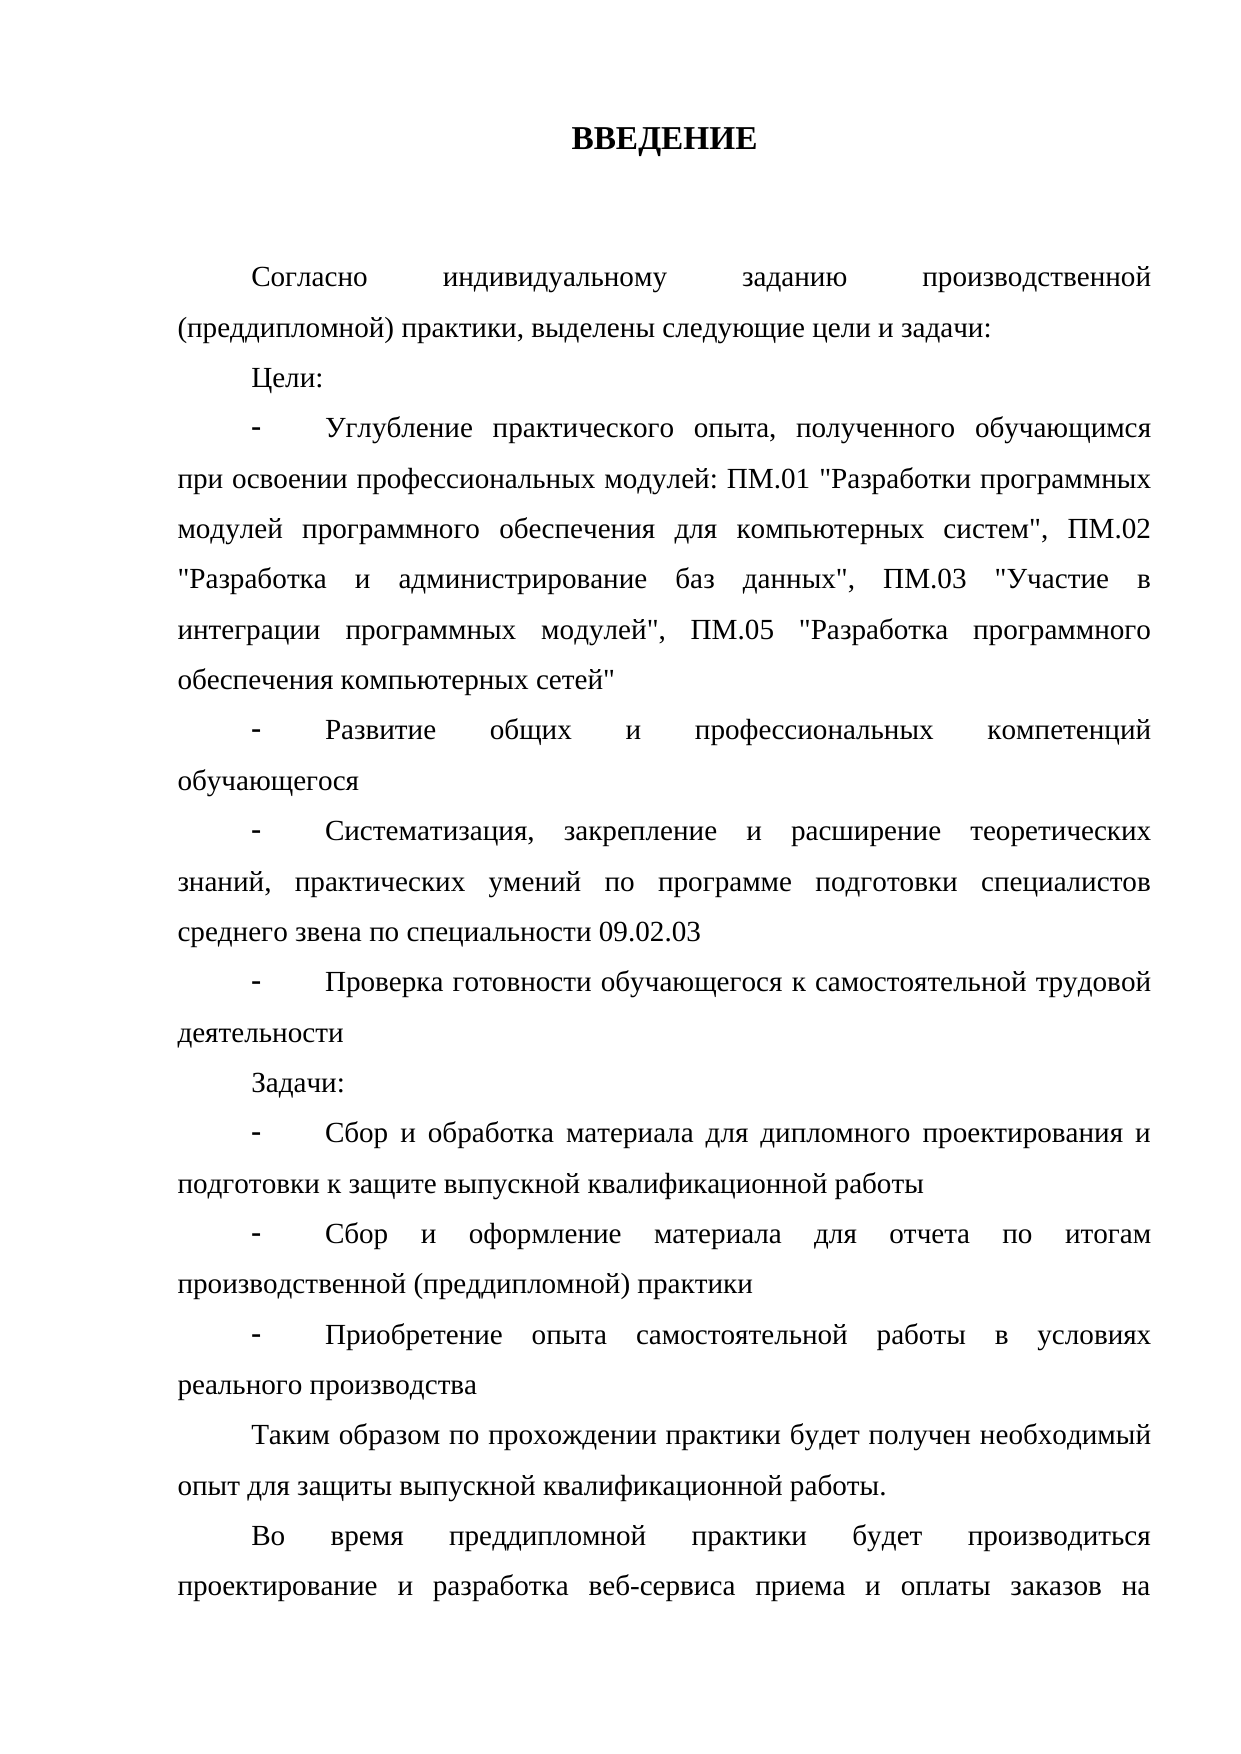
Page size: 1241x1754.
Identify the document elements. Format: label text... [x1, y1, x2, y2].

text Систематизация, закрепление и расширение теоретических знаний, практических умений по программе подготовки специалистов среднего звена по специальности 09.02.03 [177, 813, 1152, 947]
text Согласно индивидуальному заданию производственной (преддипломной) практики, выделены следующие цели и задачи: [177, 259, 1152, 343]
text Сбор и обработка материала для дипломного проектирования и подготовки к защите выпускной квалификационной работы [177, 1115, 1152, 1199]
text Приобретение опыта самостоятельной работы в условиях реального производства [177, 1317, 1152, 1401]
text Таким образом по прохождении практики будет получен необходимый опыт для защиты выпускной квалификационной работы. [177, 1417, 1152, 1501]
text Углубление практического опыта, полученного обучающимся при освоении профессиональных модулей: ПМ.01 "Разработки программных модулей программного обеспечения для компьютерных систем", ПМ.02 "Разработка и администрирование баз данных", ПМ.03 "Участие в интеграции программных модулей", ПМ.05 "Разработка программного обеспечения компьютерных сетей" [177, 411, 1152, 696]
text Задачи: [177, 1065, 1152, 1098]
text ВВЕДЕНИЕ [177, 118, 1152, 156]
text Сбор и оформление материала для отчета по итогам производственной (преддипломной) практики [177, 1216, 1152, 1300]
text Цели: [177, 360, 1152, 394]
text Проверка готовности обучающегося к самостоятельной трудовой деятельности [177, 964, 1152, 1048]
text Развитие общих и профессиональных компетенций обучающегося [177, 712, 1152, 796]
